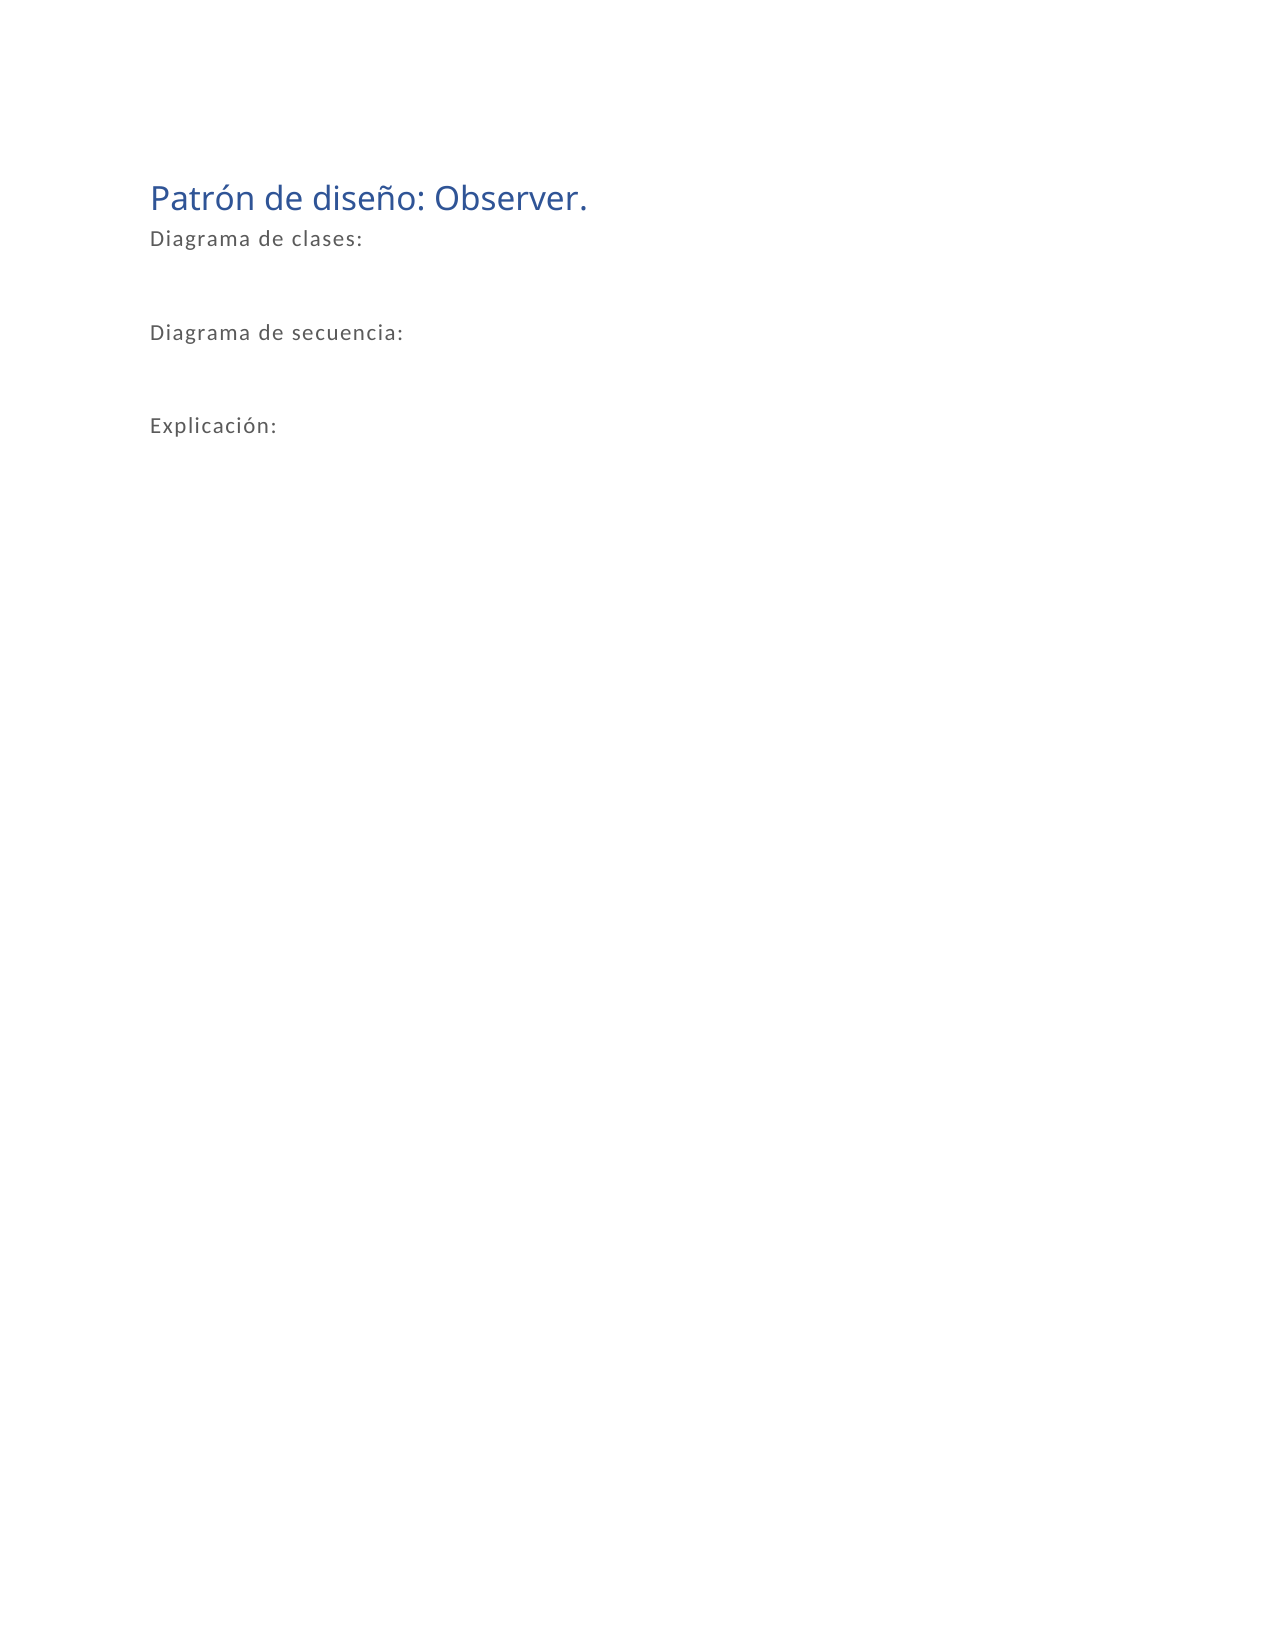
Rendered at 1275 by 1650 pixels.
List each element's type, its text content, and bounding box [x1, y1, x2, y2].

subtitle Explicación: [150, 411, 1125, 439]
subtitle Diagrama de clases: [150, 224, 1125, 252]
subtitle Diagrama de secuencia: [150, 318, 1125, 346]
subtitle Patrón de diseño: Observer. [150, 175, 1125, 220]
